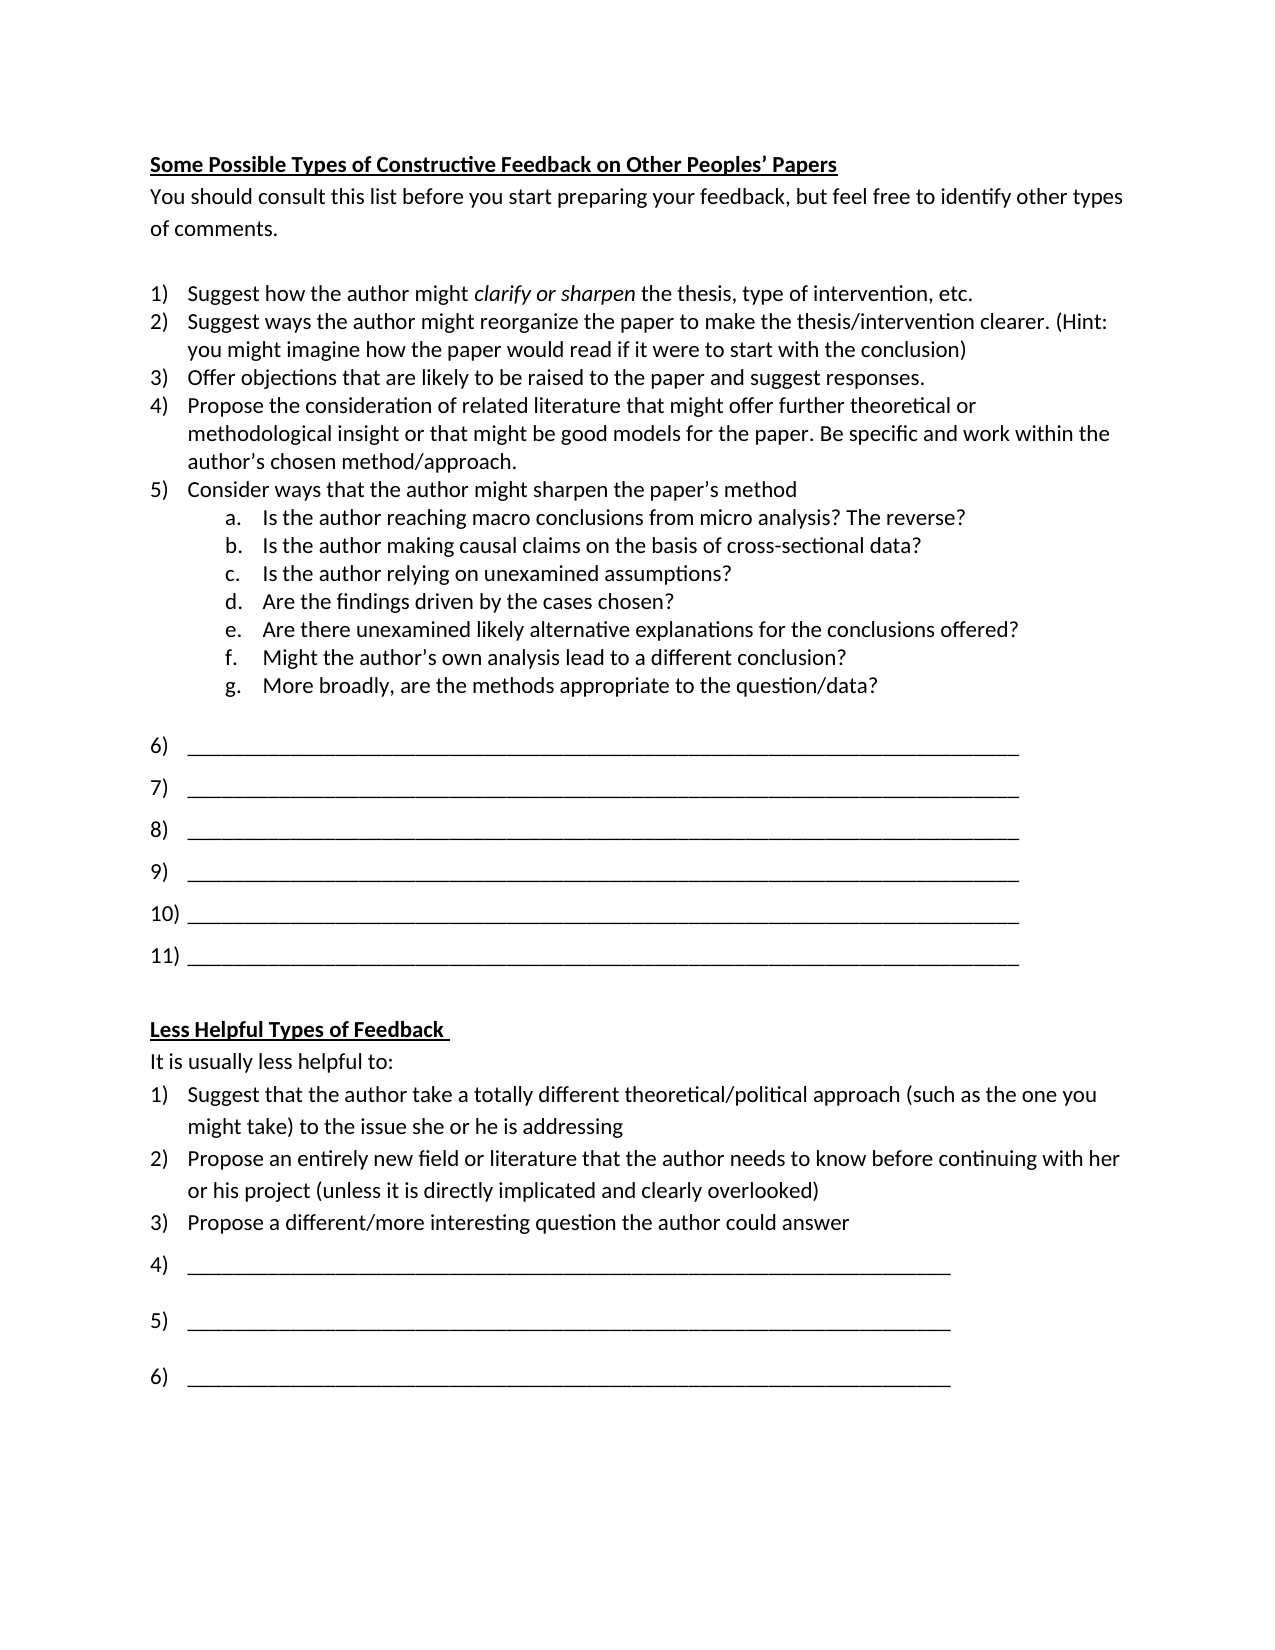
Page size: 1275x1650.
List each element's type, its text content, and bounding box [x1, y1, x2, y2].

list Are there unexamined likely alternative explanations for the conclusions offered? [225, 615, 1125, 643]
text It is usually less helpful to: [150, 1047, 1125, 1076]
list Is the author making causal claims on the basis of cross-sectional data? [225, 531, 1125, 559]
list Suggest that the author take a totally different theoretical/political approach (such as the one you might take) to the issue she or he is addressing [150, 1080, 1125, 1140]
list Consider ways that the author might sharpen the paper’s method [150, 475, 1125, 503]
list _________________________________________________________________________ [150, 941, 1125, 969]
list More broadly, are the methods appropriate to the question/data? [225, 671, 1125, 699]
list Propose the consideration of related literature that might offer further theoretical or methodological insight or that might be good models for the paper. Be specific and work within the author’s chosen method/approach. [150, 391, 1125, 475]
list Propose a different/more interesting question the author could answer [150, 1208, 1125, 1236]
list _________________________________________________________________________ [150, 773, 1125, 801]
list _________________________________________________________________________ [150, 899, 1125, 927]
text Some Possible Types of Constructive Feedback on Other Peoples’ Papers [150, 150, 1125, 178]
text You should consult this list before you start preparing your feedback, but feel free to identify other types of comments. [150, 182, 1125, 242]
list Suggest how the author might clarify or sharpen the thesis, type of intervention, etc. [150, 279, 1125, 307]
list Propose an entirely new field or literature that the author needs to know before continuing with her or his project (unless it is directly implicated and clearly overlooked) [150, 1144, 1125, 1204]
list Is the author reaching macro conclusions from micro analysis? The reverse? [225, 503, 1125, 531]
list _________________________________________________________________________ [150, 857, 1125, 885]
list _________________________________________________________________________ [150, 731, 1125, 759]
list Might the author’s own analysis lead to a different conclusion? [225, 643, 1125, 671]
list _________________________________________________________________________ [150, 815, 1125, 843]
list Offer objections that are likely to be raised to the paper and suggest responses. [150, 363, 1125, 391]
list ___________________________________________________________________ [150, 1306, 1125, 1334]
list ___________________________________________________________________ [150, 1250, 1125, 1278]
list Is the author relying on unexamined assumptions? [225, 559, 1125, 587]
text Less Helpful Types of Feedback [150, 1015, 1125, 1043]
list ___________________________________________________________________ [150, 1362, 1125, 1391]
list Suggest ways the author might reorganize the paper to make the thesis/intervention clearer. (Hint: you might imagine how the paper would read if it were to start with the conclusion) [150, 307, 1125, 363]
list Are the findings driven by the cases chosen? [225, 587, 1125, 615]
